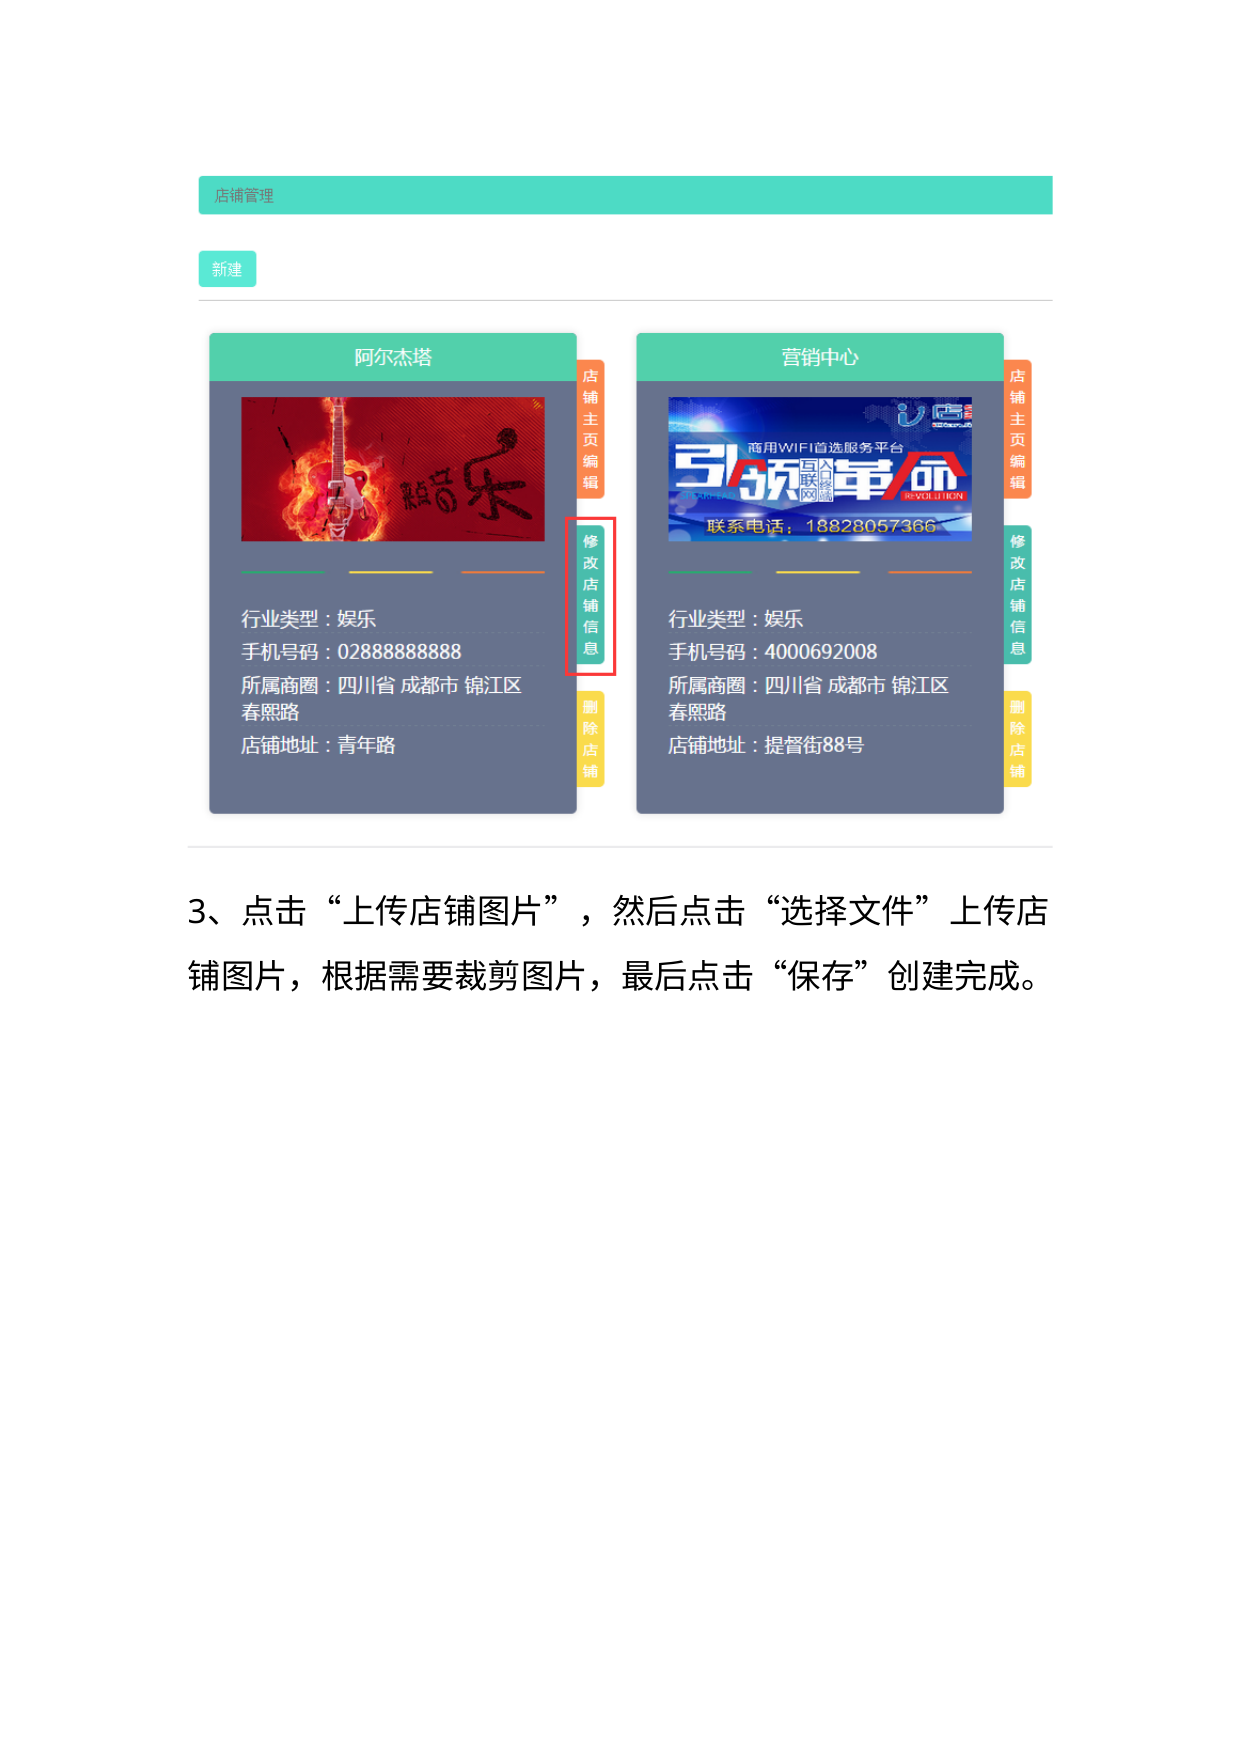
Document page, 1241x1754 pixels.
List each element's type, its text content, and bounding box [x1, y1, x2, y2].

text 3、点击“上传店铺图片”，然后点击“选择文件”上传店铺图片，根据需要裁剪图片，最后点击“保存”创建完成。 [187, 877, 1053, 1007]
picture [187, 162, 1053, 848]
